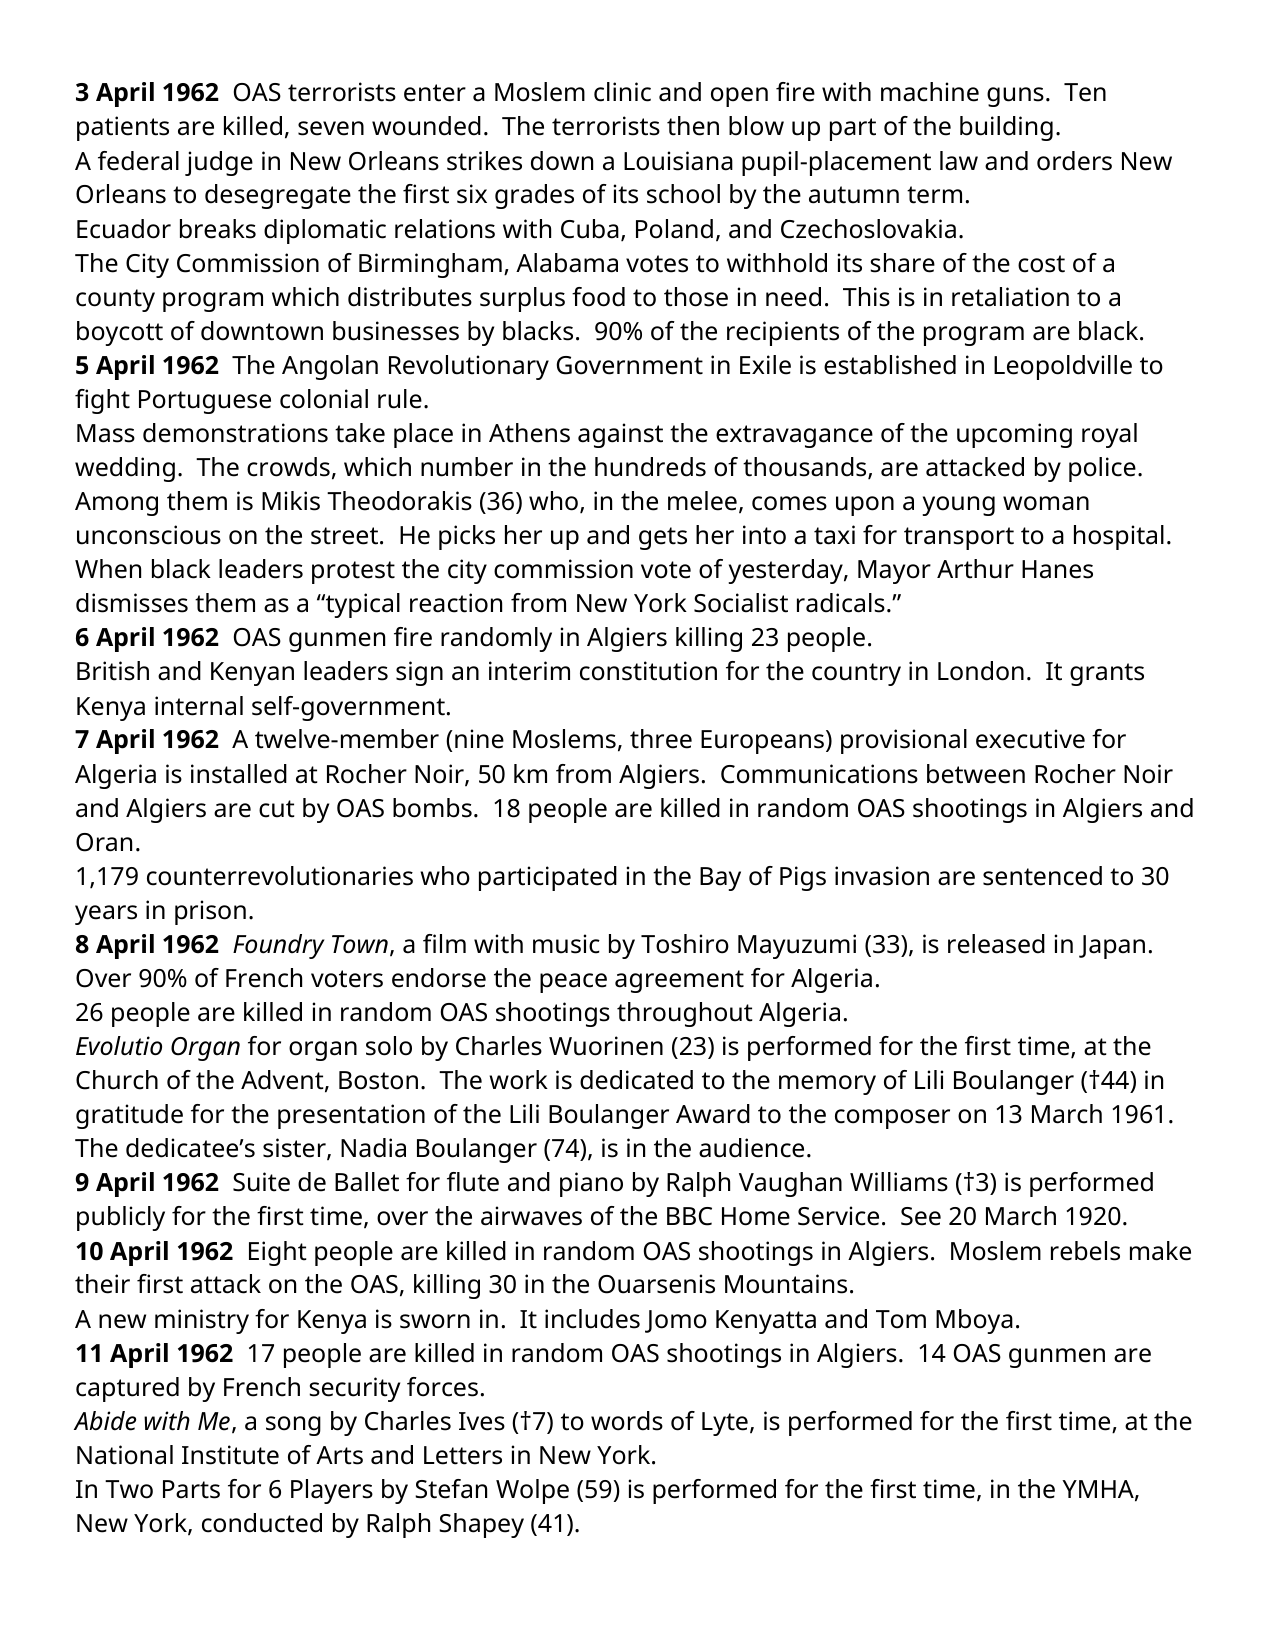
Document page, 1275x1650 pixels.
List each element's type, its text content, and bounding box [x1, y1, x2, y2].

text When black leaders protest the city commission vote of yesterday, Mayor Arthur Hanes dismisses them as a “typical reaction from New York Socialist radicals.” [75, 552, 1200, 620]
text Mass demonstrations take place in Athens against the extravagance of the upcoming royal wedding. The crowds, which number in the hundreds of thousands, are attacked by police. Among them is Mikis Theodorakis (36) who, in the melee, comes upon a young woman unconscious on the street. He picks her up and gets her into a taxi for transport to a hospital. [75, 416, 1200, 552]
text A new ministry for Kenya is sworn in. It includes Jomo Kenyatta and Tom Mboya. [75, 1301, 1200, 1335]
text 26 people are killed in random OAS shootings throughout Algeria. [75, 995, 1200, 1029]
text A federal judge in New Orleans strikes down a Louisiana pupil-placement law and orders New Orleans to desegregate the first six grades of its school by the autumn term. [75, 143, 1200, 211]
text Abide with Me, a song by Charles Ives (†7) to words of Lyte, is performed for the first time, at the National Institute of Arts and Letters in New York. [75, 1403, 1200, 1472]
text British and Kenyan leaders sign an interim constitution for the country in London. It grants Kenya internal self-government. [75, 654, 1200, 722]
text 1,179 counterrevolutionaries who participated in the Bay of Pigs invasion are sentenced to 30 years in prison. [75, 858, 1200, 927]
text In Two Parts for 6 Players by Stefan Wolpe (59) is performed for the first time, in the YMHA, New York, conducted by Ralph Shapey (41). [75, 1472, 1200, 1540]
text Ecuador breaks diplomatic relations with Cuba, Poland, and Czechoslovakia. [75, 211, 1200, 245]
text The City Commission of Birmingham, Alabama votes to withhold its share of the cost of a county program which distributes surplus food to those in need. This is in retaliation to a boycott of downtown businesses by blacks. 90% of the recipients of the program are black. [75, 245, 1200, 347]
text Over 90% of French voters endorse the peace agreement for Algeria. [75, 961, 1200, 995]
text Evolutio Organ for organ solo by Charles Wuorinen (23) is performed for the first time, at the Church of the Advent, Boston. The work is dedicated to the memory of Lili Boulanger (†44) in gratitude for the presentation of the Lili Boulanger Award to the composer on 13 March 1961. The dedicatee’s sister, Nadia Boulanger (74), is in the audience. [75, 1029, 1200, 1165]
text 7 April 1962 A twelve-member (nine Moslems, three Europeans) provisional executive for Algeria is installed at Rocher Noir, 50 km from Algiers. Communications between Rocher Noir and Algiers are cut by OAS bombs. 18 people are killed in random OAS shootings in Algiers and Oran. [75, 722, 1200, 858]
text 5 April 1962 The Angolan Revolutionary Government in Exile is established in Leopoldville to fight Portuguese colonial rule. [75, 347, 1200, 416]
text 11 April 1962 17 people are killed in random OAS shootings in Algiers. 14 OAS gunmen are captured by French security forces. [75, 1335, 1200, 1403]
text 10 April 1962 Eight people are killed in random OAS shootings in Algiers. Moslem rebels make their first attack on the OAS, killing 30 in the Ouarsenis Mountains. [75, 1233, 1200, 1301]
text 9 April 1962 Suite de Ballet for flute and piano by Ralph Vaughan Williams (†3) is performed publicly for the first time, over the airwaves of the BBC Home Service. See 20 March 1920. [75, 1165, 1200, 1233]
text 8 April 1962 Foundry Town, a film with music by Toshiro Mayuzumi (33), is released in Japan. [75, 927, 1200, 961]
text 6 April 1962 OAS gunmen fire randomly in Algiers killing 23 people. [75, 620, 1200, 654]
text 3 April 1962 OAS terrorists enter a Moslem clinic and open fire with machine guns. Ten patients are killed, seven wounded. The terrorists then blow up part of the building. [75, 75, 1200, 143]
